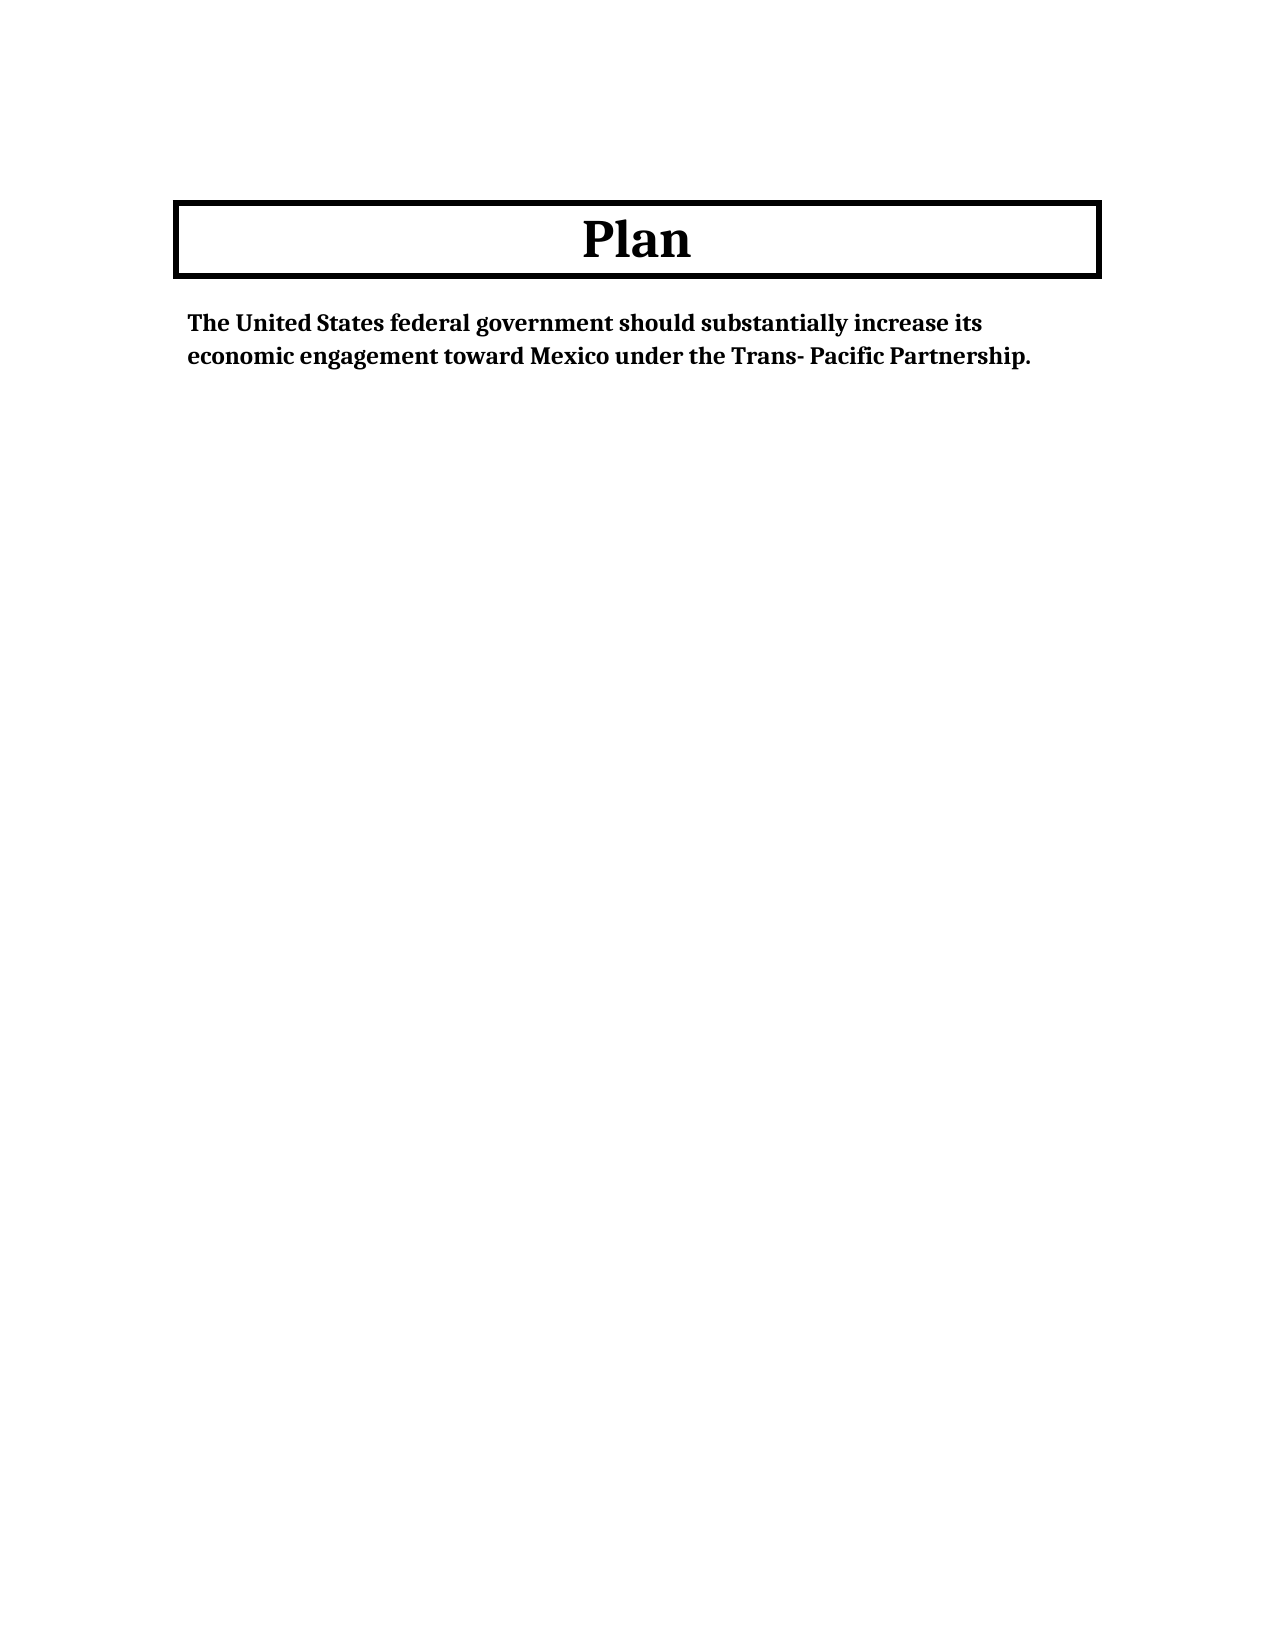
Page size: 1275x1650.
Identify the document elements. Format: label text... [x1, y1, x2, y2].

text The United States federal government should substantially increase its economic engagement toward Mexico under the Trans- Pacific Partnership. [187, 309, 1087, 371]
subtitle Plan [179, 206, 1096, 273]
